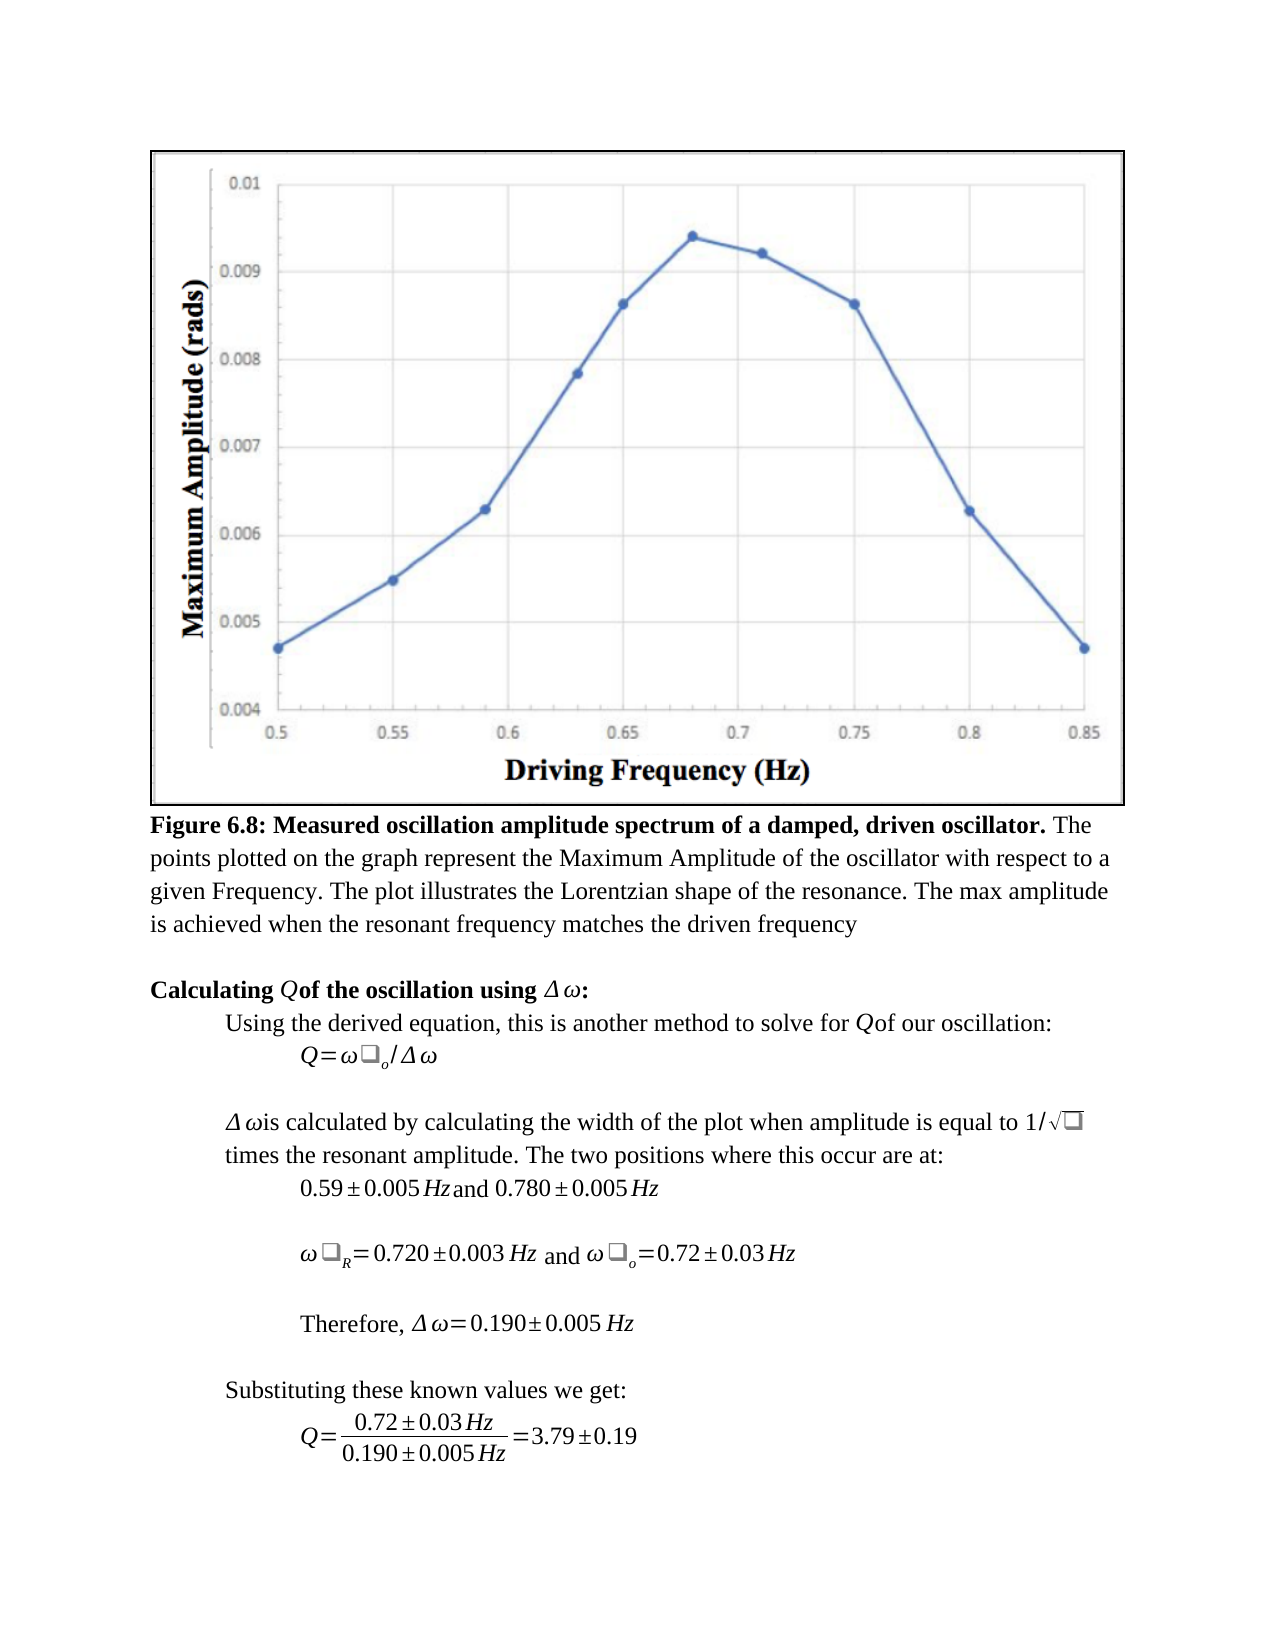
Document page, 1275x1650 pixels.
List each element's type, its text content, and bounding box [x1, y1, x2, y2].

text Calculating of the oscillation using : [150, 975, 1125, 1004]
text and [225, 1174, 1125, 1202]
text Using the derived equation, this is another method to solve for of our oscillation: [150, 1008, 1125, 1037]
text Figure 6.8: Measured oscillation amplitude spectrum of a damped, driven oscillator. The points plotted on the graph represent the Maximum Amplitude of the oscillator with respect to a given Frequency. The plot illustrates the Lorentzian shape of the resonance. The max amplitude is achieved when the resonant frequency matches the driven frequency [150, 810, 1125, 938]
picture [152, 152, 1123, 804]
text is calculated by calculating the width of the plot when amplitude is equal to times the resonant amplitude. The two positions where this occur are at: [225, 1107, 1125, 1169]
text Therefore, [225, 1309, 1125, 1338]
text and [225, 1240, 1125, 1272]
text Substituting these known values we get: [225, 1375, 1125, 1404]
